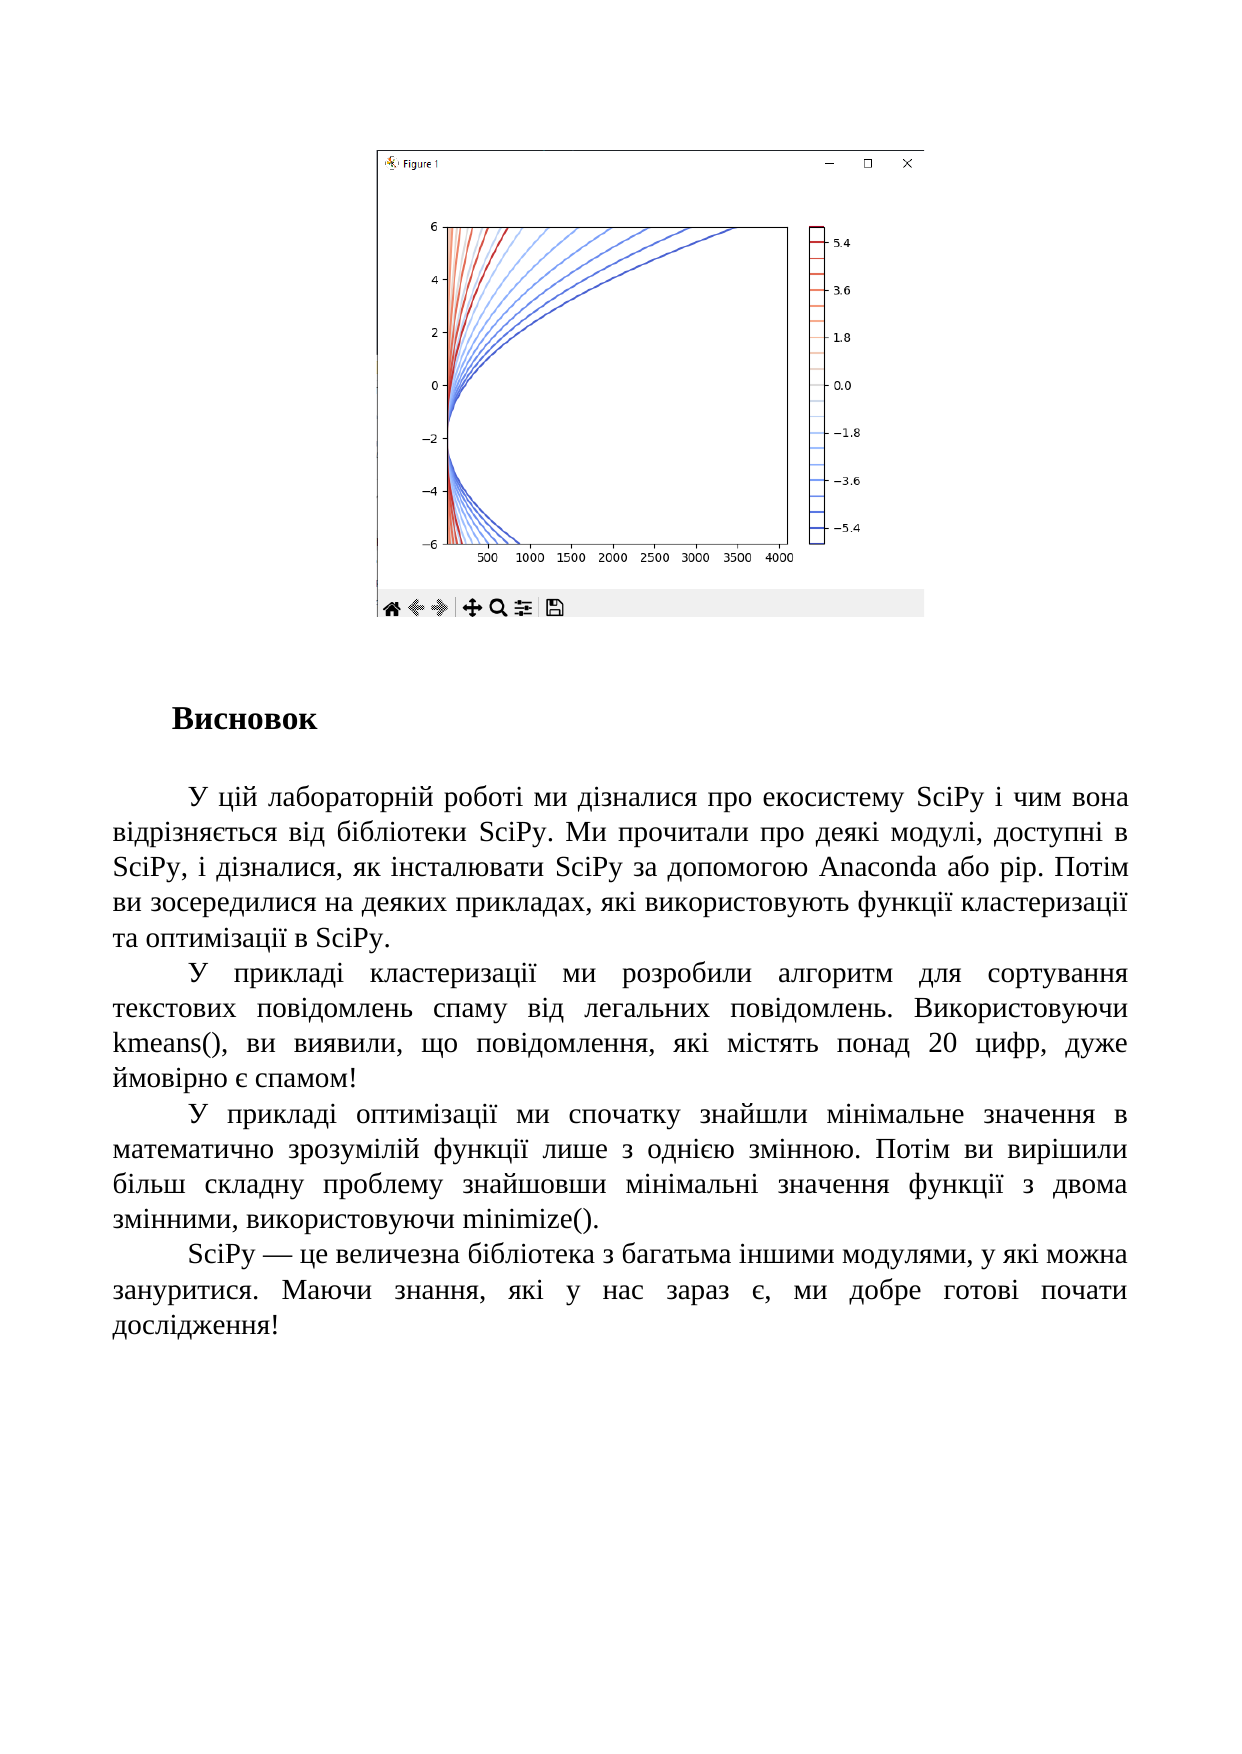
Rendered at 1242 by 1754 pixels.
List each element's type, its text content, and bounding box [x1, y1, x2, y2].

text SciPy — це величезна бібліотека з багатьма іншими модулями, у які можна зануритися. Маючи знання, які у нас зараз є, ми добре готові почати дослідження! [112, 1237, 1129, 1341]
picture [376, 150, 925, 617]
text Висновок [112, 698, 1129, 737]
text У прикладі оптимізації ми спочатку знайшли мінімальне значення в математично зрозумілій функції лише з однією змінною. Потім ви вирішили більш складну проблему знайшовши мінімальні значення функції з двома змінними, використовуючи minimize(). [112, 1096, 1129, 1235]
text У прикладі кластеризації ми розробили алгоритм для сортування текстових повідомлень спаму від легальних повідомлень. Використовуючи kmeans(), ви виявили, що повідомлення, які містять понад 20 цифр, дуже ймовірно є спамом! [112, 955, 1129, 1094]
text У цій лабораторній роботі ми дізналися про екосистему SciPy і чим вона відрізняється від бібліотеки SciPy. Ми прочитали про деякі модулі, доступні в SciPy, і дізналися, як інсталювати SciPy за допомогою Anaconda або pip. Потім ви зосередилися на деяких прикладах, які використовують функції кластеризації та оптимізації в SciPy. [112, 779, 1129, 953]
